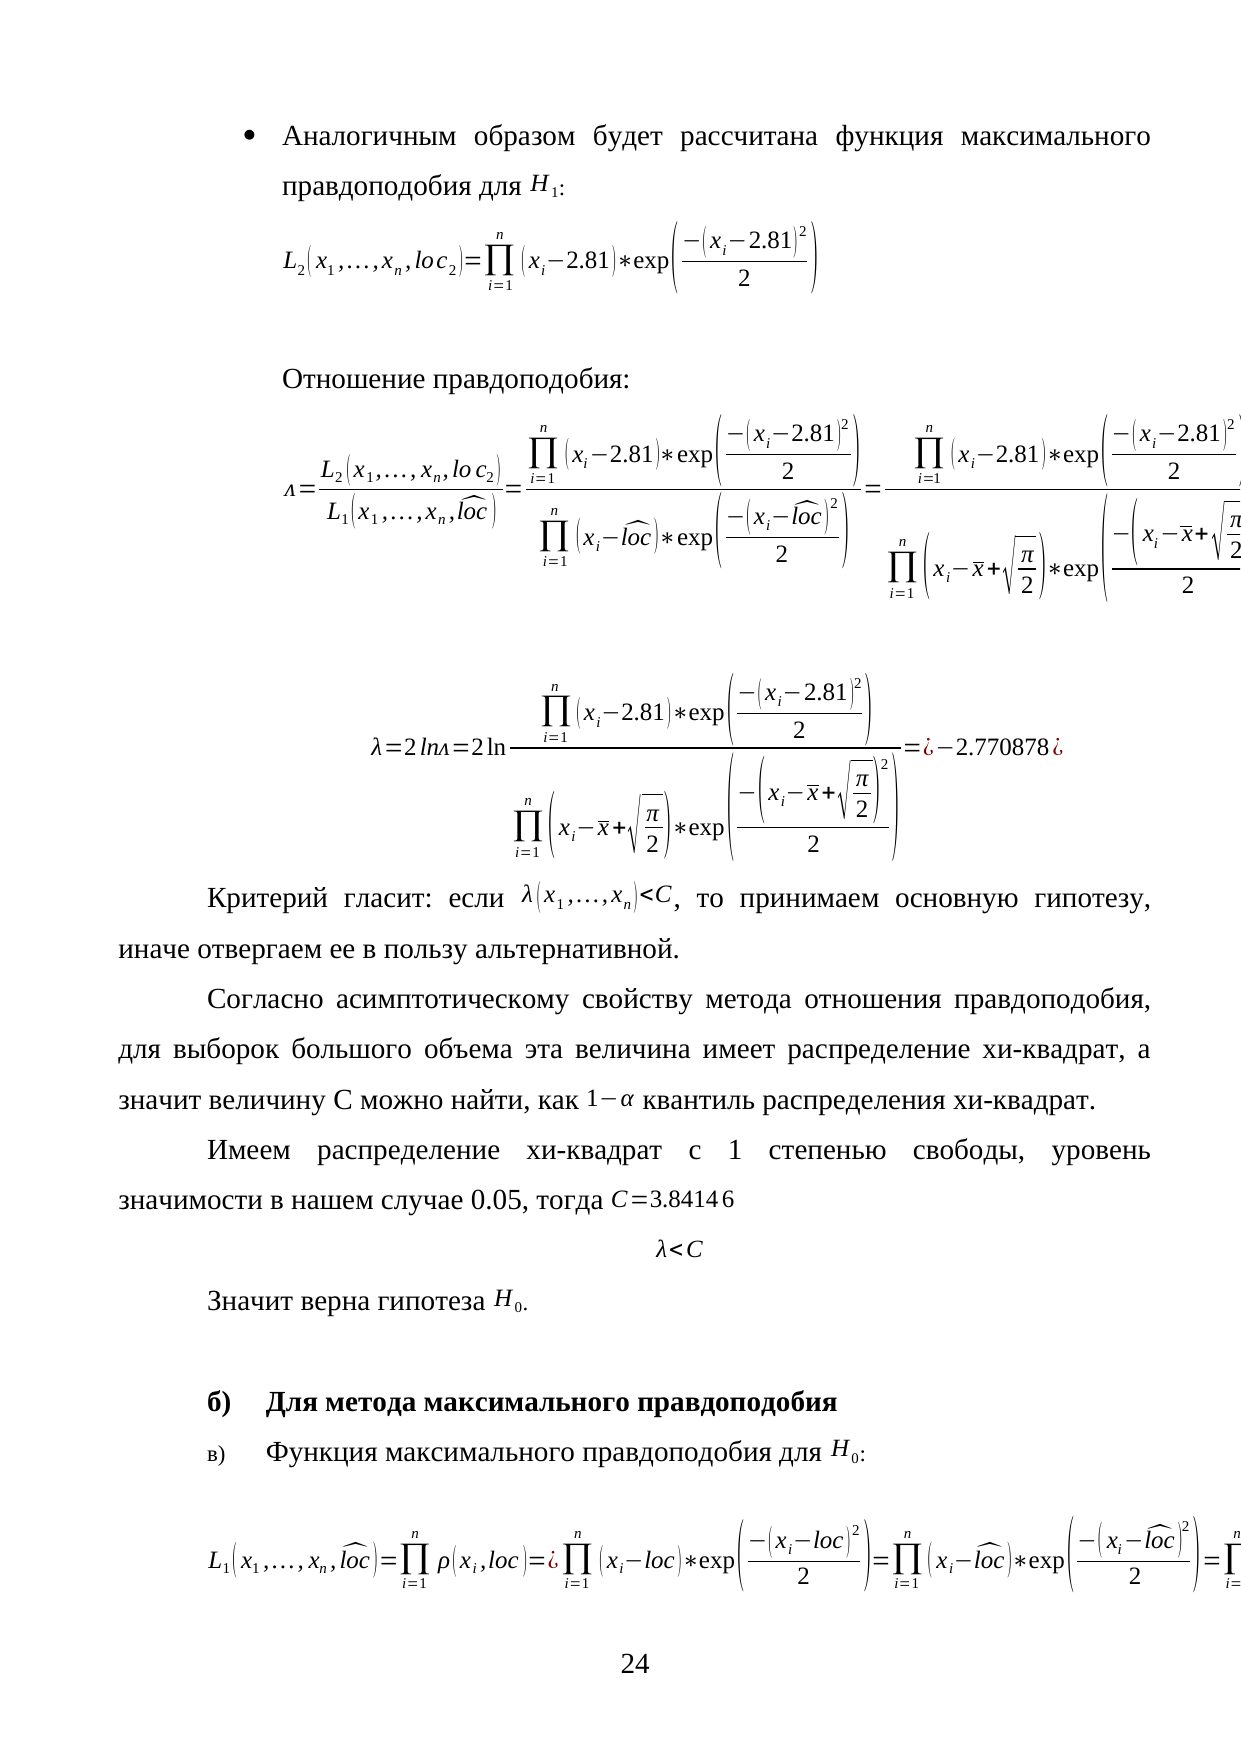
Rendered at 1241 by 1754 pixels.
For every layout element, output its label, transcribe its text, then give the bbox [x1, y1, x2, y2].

text Значит верна гипотеза . [118, 1283, 1152, 1317]
list Отношение правдоподобия: [282, 362, 1152, 395]
text Имеем распределение хи-квадрат с 1 степенью свободы, уровень значимости в нашем случае 0.05, тогда [118, 1132, 1152, 1216]
list Аналогичным образом будет рассчитана функция максимального правдоподобия для : [244, 118, 1152, 202]
text Согласно асимптотическому свойству метода отношения правдоподобия, для выборок большого объема эта величина имеет распределение хи-квадрат, а значит величину C можно найти, как квантиль распределения хи-квадрат. [118, 981, 1152, 1115]
text Критерий гласит: если , то принимаем основную гипотезу, иначе отвергаем ее в пользу альтернативной. [118, 879, 1152, 964]
text Для метода максимального правдоподобия [118, 1384, 1152, 1417]
text Функция максимального правдоподобия для : [118, 1434, 1152, 1467]
